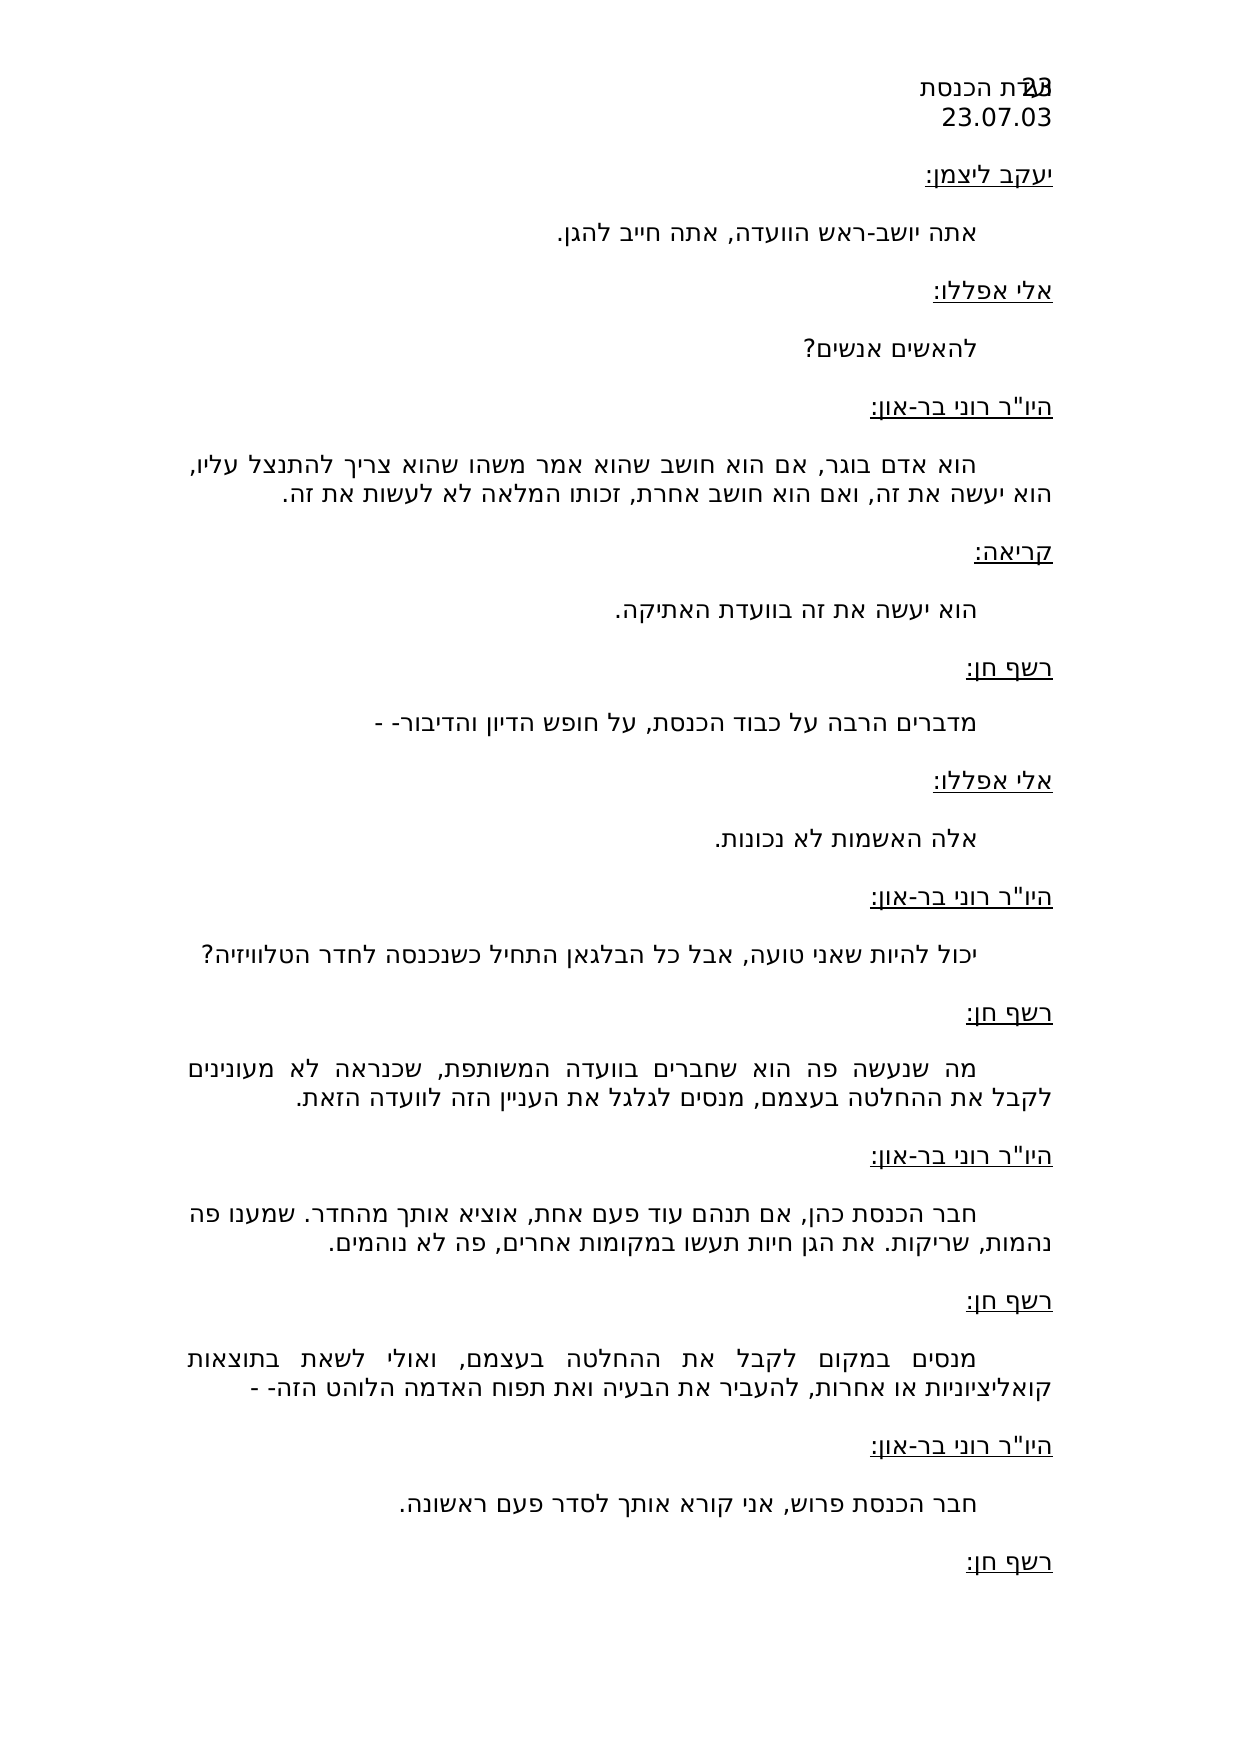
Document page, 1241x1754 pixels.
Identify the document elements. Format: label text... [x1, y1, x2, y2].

text היו"ר רוני בר-און: [187, 392, 1053, 421]
text חבר הכנסת כהן, אם תנהם עוד פעם אחת, אוציא אותך מהחדר. שמענו פה נהמות, שריקות. את הגן חיות תעשו במקומות אחרים, פה לא נוהמים. [187, 1199, 1053, 1257]
text אלי אפללו: [187, 767, 1053, 796]
text יעקב ליצמן: [187, 161, 1053, 190]
text מדברים הרבה על כבוד הכנסת, על חופש הדיון והדיבור- - [187, 709, 1053, 738]
text רשף חן: [187, 1286, 1053, 1315]
text היו"ר רוני בר-און: [187, 1431, 1053, 1460]
text היו"ר רוני בר-און: [187, 882, 1053, 912]
text הוא יעשה את זה בוועדת האתיקה. [187, 595, 1053, 624]
text רשף חן: [187, 1547, 1053, 1576]
text מה שנעשה פה הוא שחברים בוועדה המשותפת, שכנראה לא מעונינים לקבל את ההחלטה בעצמם, מנסים לגלגל את העניין הזה לוועדה הזאת. [187, 1054, 1053, 1112]
text קריאה: [187, 537, 1053, 566]
text היו"ר רוני בר-און: [187, 1141, 1053, 1170]
text יכול להיות שאני טועה, אבל כל הבלגאן התחיל כשנכנסה לחדר הטלוויזיה? [187, 940, 1053, 969]
text אלה האשמות לא נכונות. [187, 824, 1053, 854]
text אלי אפללו: [187, 276, 1053, 306]
text אתה יושב-ראש הוועדה, אתה חייב להגן. [187, 218, 1053, 248]
text הוא אדם בוגר, אם הוא חושב שהוא אמר משהו שהוא צריך להתנצל עליו, הוא יעשה את זה, ואם הוא חושב אחרת, זכותו המלאה לא לעשות את זה. [187, 450, 1053, 508]
text מנסים במקום לקבל את ההחלטה בעצמם, ואולי לשאת בתוצאות קואליציוניות או אחרות, להעביר את הבעיה ואת תפוח האדמה הלוהט הזה- - [187, 1344, 1053, 1402]
text רשף חן: [187, 998, 1053, 1027]
text להאשים אנשים? [187, 334, 1053, 363]
text חבר הכנסת פרוש, אני קורא אותך לסדר פעם ראשונה. [187, 1489, 1053, 1518]
text רשף חן: [187, 653, 1053, 682]
